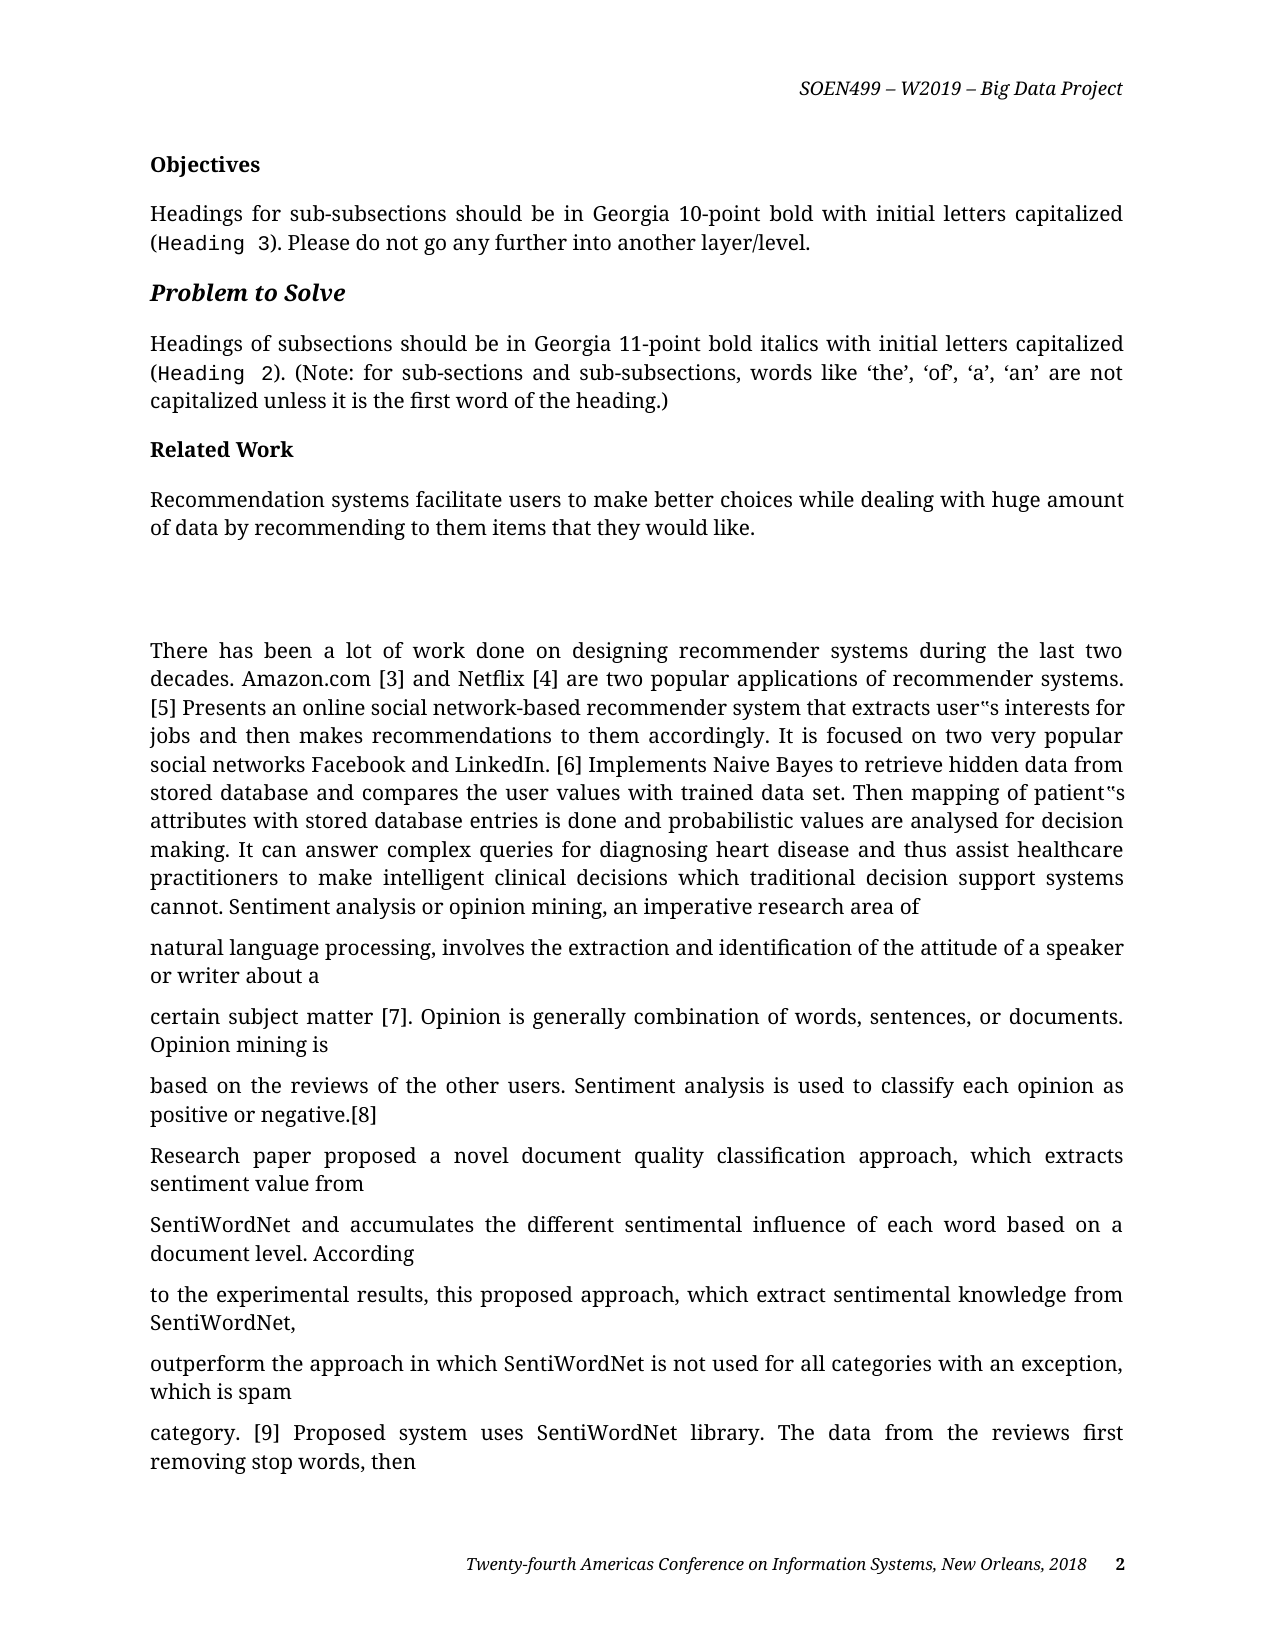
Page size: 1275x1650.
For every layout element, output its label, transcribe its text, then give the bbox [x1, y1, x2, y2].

text Research paper proposed a novel document quality classification approach, which extracts sentiment value from [150, 1141, 1125, 1198]
text natural language processing, involves the extraction and identification of the attitude of a speaker or writer about a [150, 933, 1125, 990]
text Headings for sub-subsections should be in Georgia 10-point bold with initial letters capitalized (Heading 3). Please do not go any further into another layer/level. [150, 199, 1125, 256]
text based on the reviews of the other users. Sentiment analysis is used to classify each opinion as positive or negative.[8] [150, 1072, 1125, 1128]
subtitle Problem to Solve [150, 277, 1125, 308]
text Recommendation systems facilitate users to make better choices while dealing with huge amount of data by recommending to them items that they would like. [150, 485, 1125, 542]
text There has been a lot of work done on designing recommender systems during the last two decades. Amazon.com [3] and Netflix [4] are two popular applications of recommender systems. [5] Presents an online social network-based recommender system that extracts user‟s interests for jobs and then makes recommendations to them accordingly. It is focused on two very popular social networks Facebook and LinkedIn. [6] Implements Naive Bayes to retrieve hidden data from stored database and compares the user values with trained data set. Then mapping of patient‟s attributes with stored database entries is done and probabilistic values are analysed for decision making. It can answer complex queries for diagnosing heart disease and thus assist healthcare practitioners to make intelligent clinical decisions which traditional decision support systems cannot. Sentiment analysis or opinion mining, an imperative research area of [150, 636, 1125, 920]
text to the experimental results, this proposed approach, which extract sentimental knowledge from SentiWordNet, [150, 1280, 1125, 1337]
text category. [9] Proposed system uses SentiWordNet library. The data from the reviews first removing stop words, then [150, 1418, 1125, 1475]
text outperform the approach in which SentiWordNet is not used for all categories with an exception, which is spam [150, 1349, 1125, 1406]
subtitle Related Work [150, 435, 1125, 464]
text certain subject matter [7]. Opinion is generally combination of words, sentences, or documents. Opinion mining is [150, 1002, 1125, 1059]
text SentiWordNet and accumulates the different sentimental influence of each word based on a document level. According [150, 1210, 1125, 1267]
subtitle Objectives [150, 150, 1125, 178]
